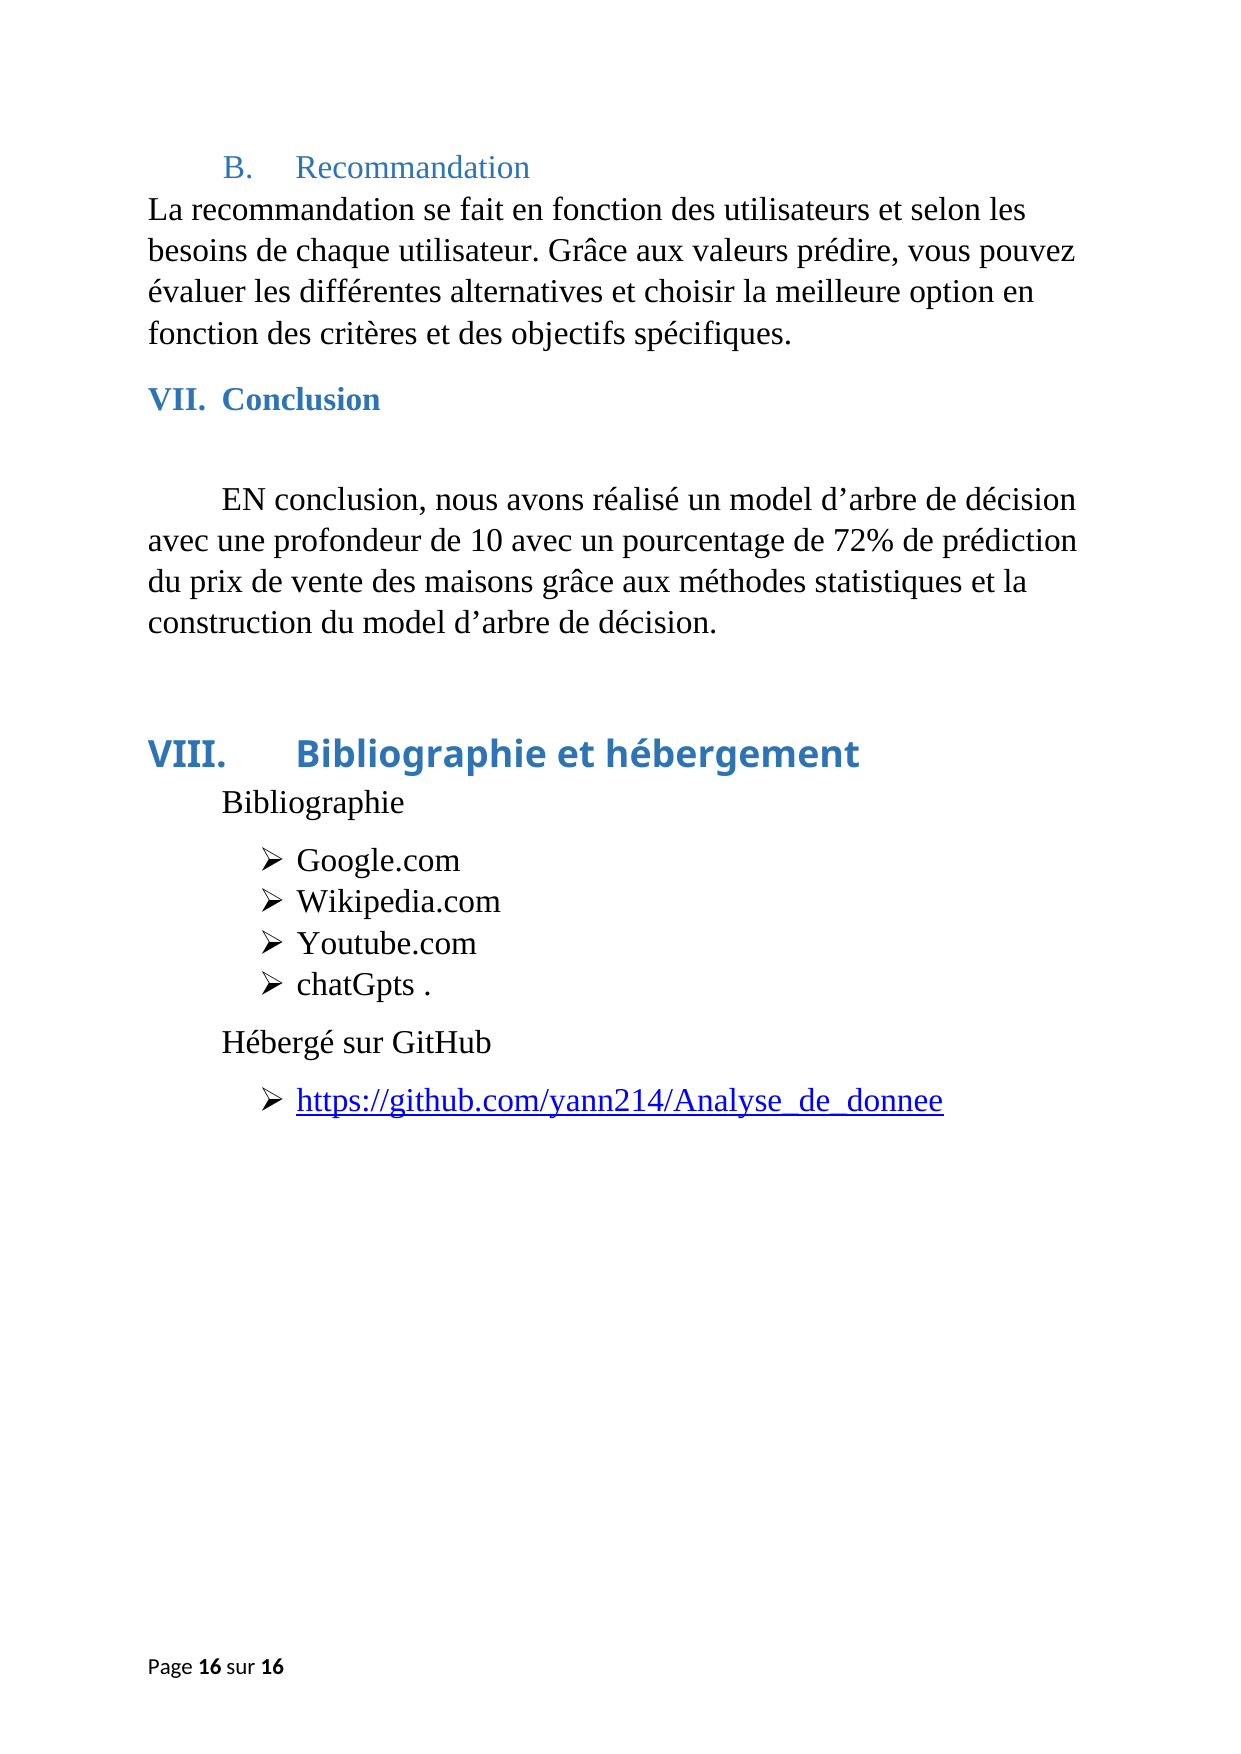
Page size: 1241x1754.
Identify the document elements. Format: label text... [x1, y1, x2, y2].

subtitle Recommandation [223, 148, 1093, 186]
list https://github.com/yann214/Analyse_de_donnee [259, 1080, 1093, 1119]
list Google.com [259, 840, 1093, 879]
text Bibliographie [221, 782, 1093, 821]
text La recommandation se fait en fonction des utilisateurs et selon les besoins de chaque utilisateur. Grâce aux valeurs prédire, vous pouvez évaluer les différentes alternatives et choisir la meilleure option en fonction des critères et des objectifs spécifiques. [148, 189, 1093, 351]
list Wikipedia.com [259, 882, 1093, 920]
text EN conclusion, nous avons réalisé un model d’arbre de décision avec une profondeur de 10 avec un pourcentage de 72% de prédiction du prix de vente des maisons grâce aux méthodes statistiques et la construction du model d’arbre de décision. [148, 479, 1093, 641]
text Hébergé sur GitHub [221, 1022, 1093, 1061]
list Youtube.com [259, 923, 1093, 961]
subtitle Conclusion [148, 379, 1093, 418]
list chatGpts . [259, 964, 1093, 1003]
subtitle Bibliographie et hébergement [148, 727, 1093, 778]
